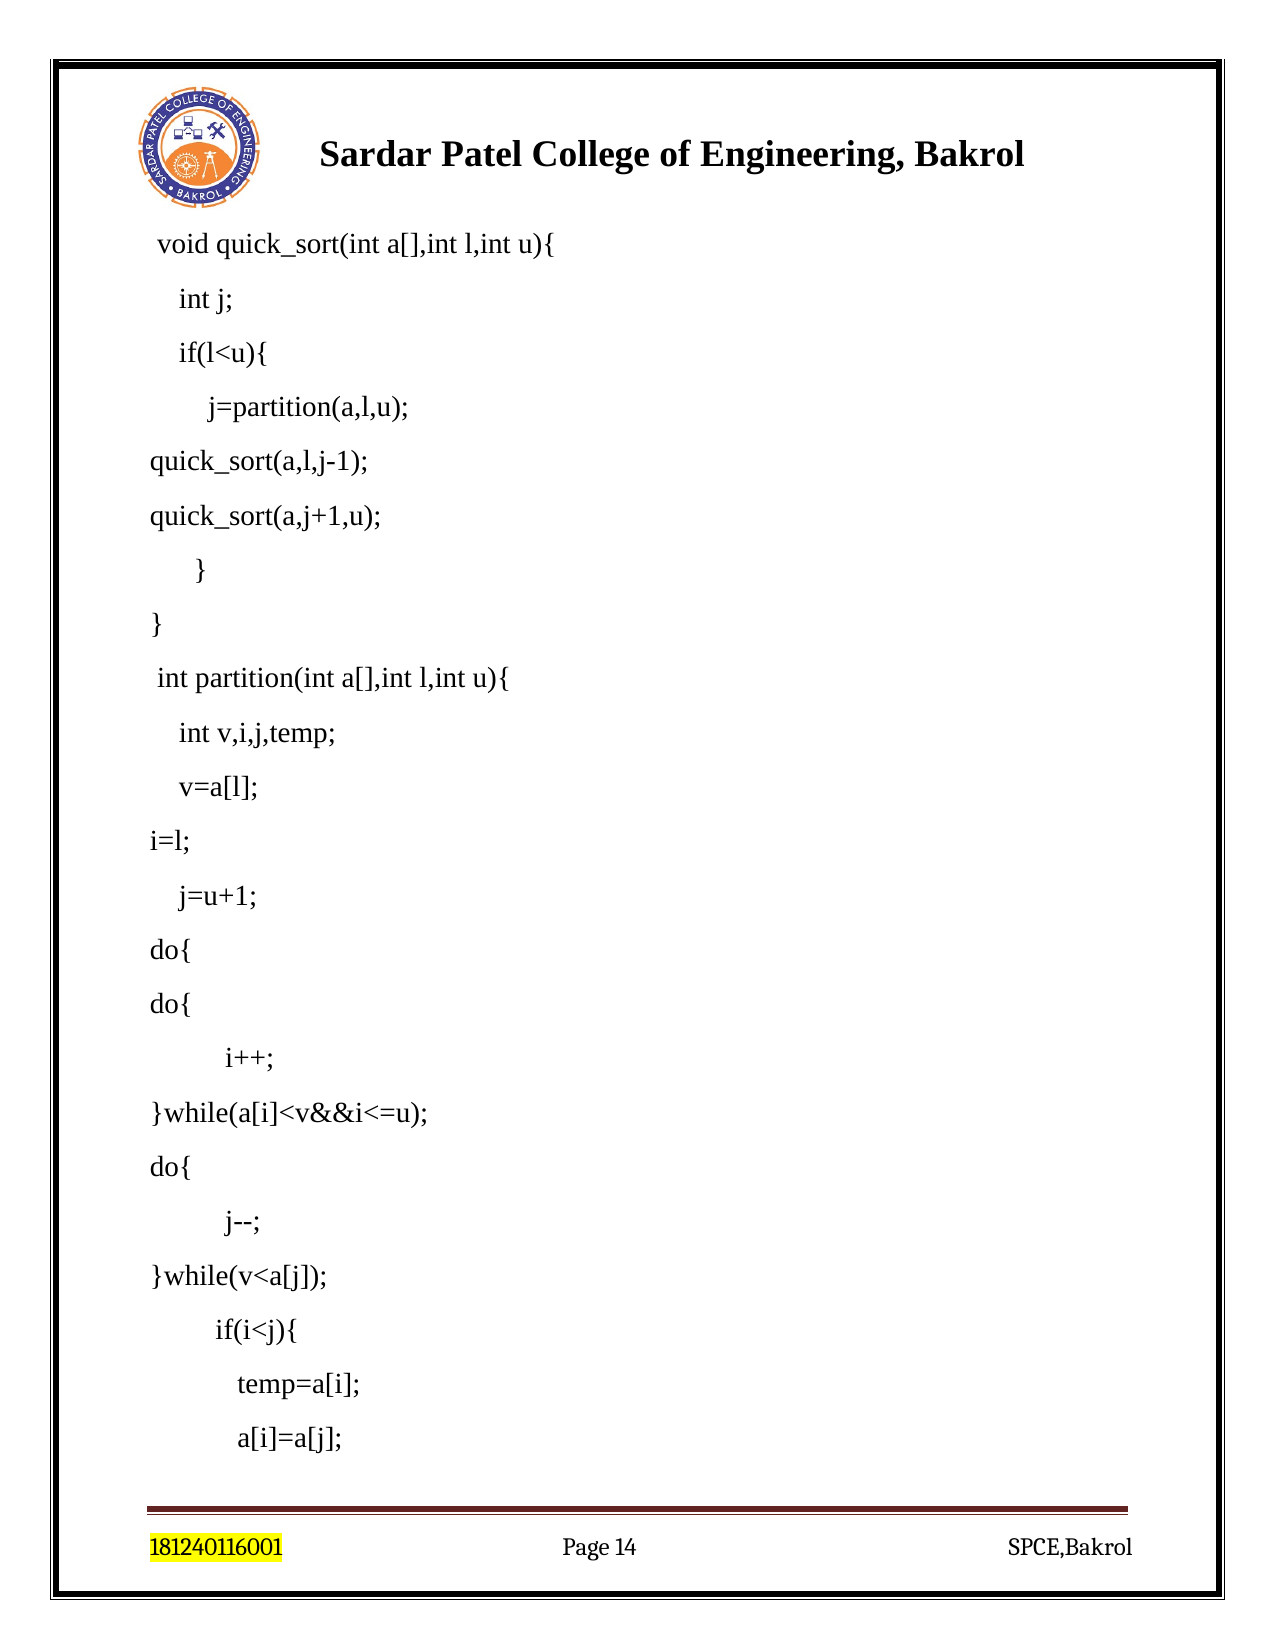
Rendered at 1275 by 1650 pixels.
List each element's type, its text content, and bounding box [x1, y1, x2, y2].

text a[i]=a[j]; [149, 1420, 663, 1454]
text quick_sort(a,j+1,u); [149, 498, 663, 531]
text int partition(int a[],int l,int u){ [149, 661, 663, 694]
text temp=a[i]; [149, 1366, 663, 1400]
text i=l; [149, 823, 663, 857]
text int v,i,j,temp; [149, 715, 663, 748]
text } [149, 606, 663, 640]
text void quick_sort(int a[],int l,int u){ [149, 207, 663, 260]
text if(l<u){ [149, 335, 663, 368]
text j=partition(a,l,u); [149, 389, 663, 423]
text }while(v<a[j]); [149, 1258, 663, 1291]
text }while(a[i]<v&&i<=u); [149, 1095, 663, 1128]
text do{ [149, 932, 663, 966]
picture [136, 84, 262, 210]
text i++; [149, 1041, 663, 1074]
text int j; [149, 281, 663, 314]
text } [149, 552, 663, 586]
text do{ [149, 1149, 663, 1183]
text if(i<j){ [149, 1312, 663, 1345]
text quick_sort(a,l,j-1); [149, 443, 663, 477]
text j=u+1; [149, 878, 663, 911]
text j--; [149, 1203, 663, 1237]
text v=a[l]; [149, 769, 663, 803]
text do{ [149, 986, 663, 1020]
